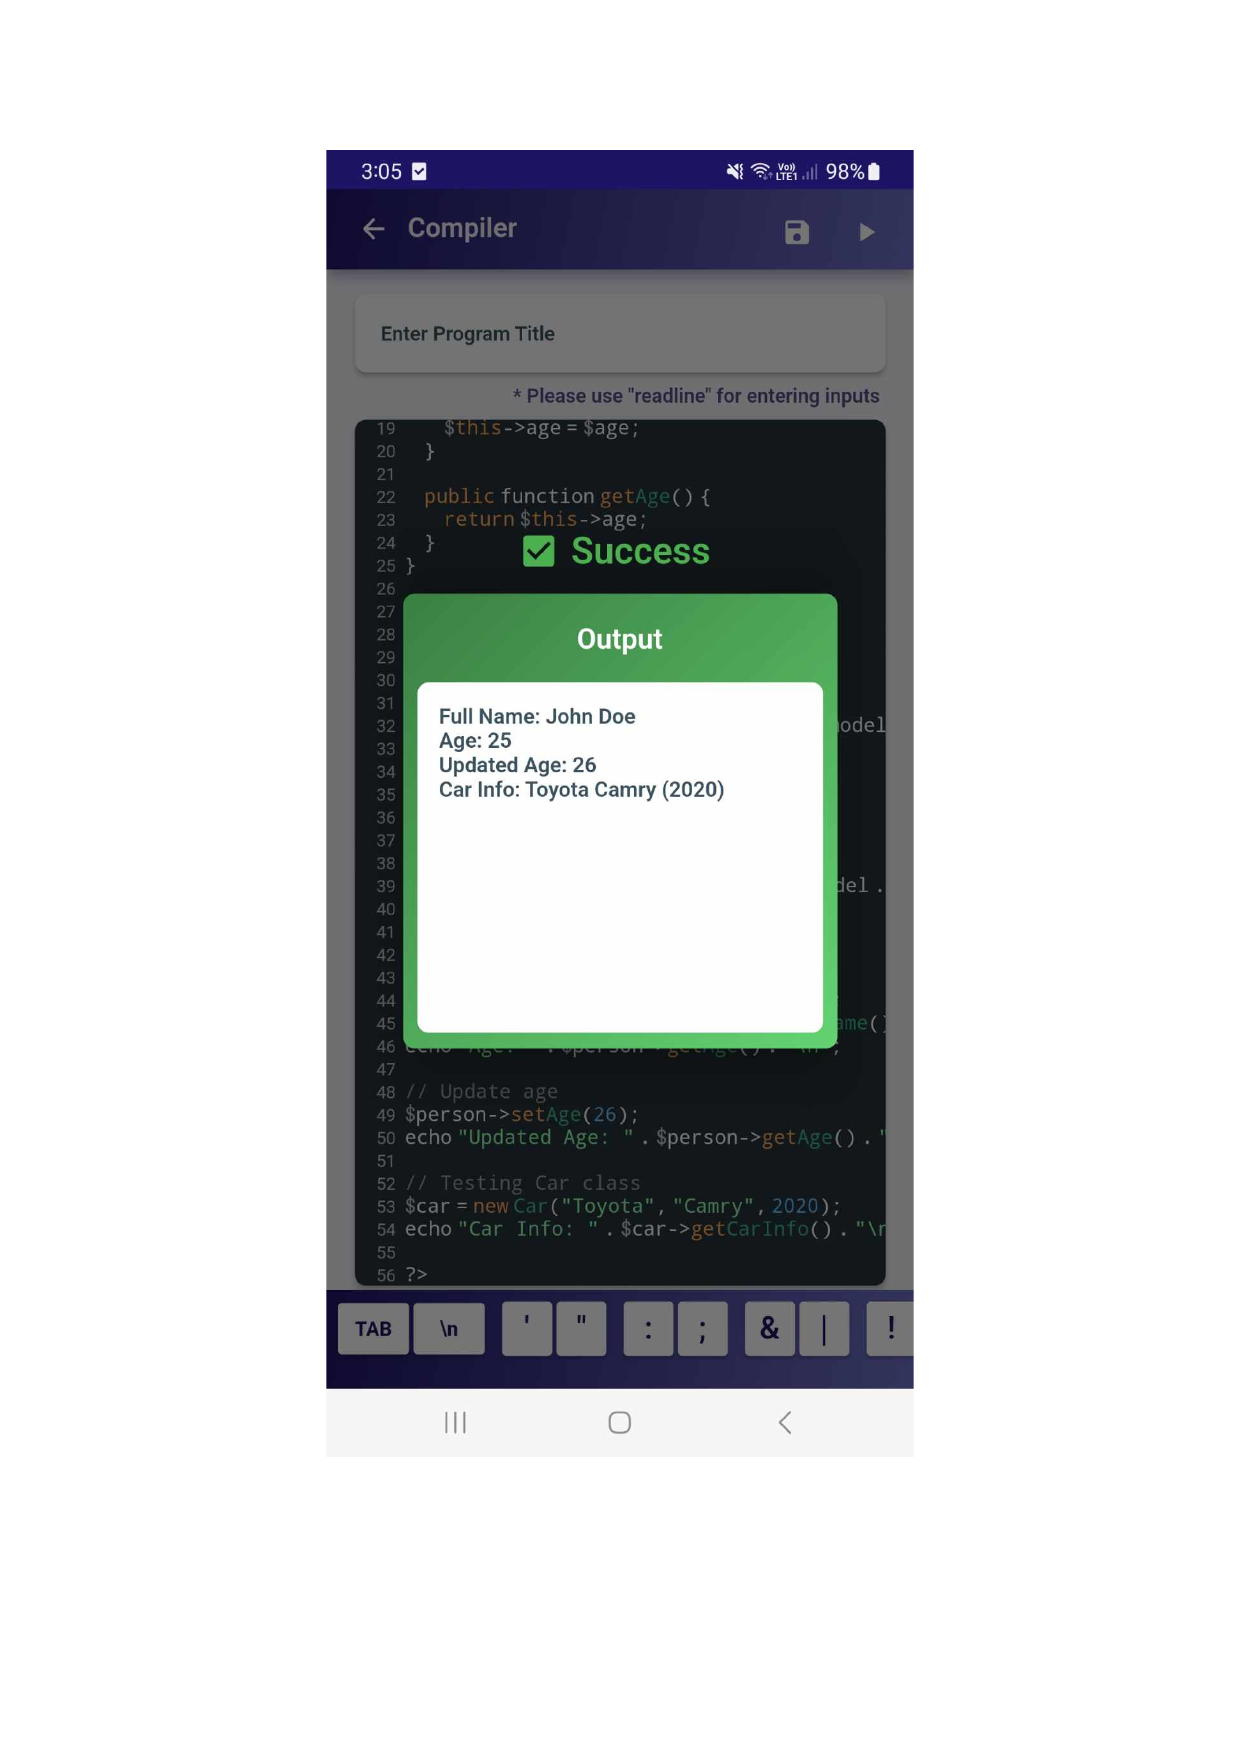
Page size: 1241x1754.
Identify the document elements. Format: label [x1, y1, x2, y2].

picture [326, 150, 914, 1457]
